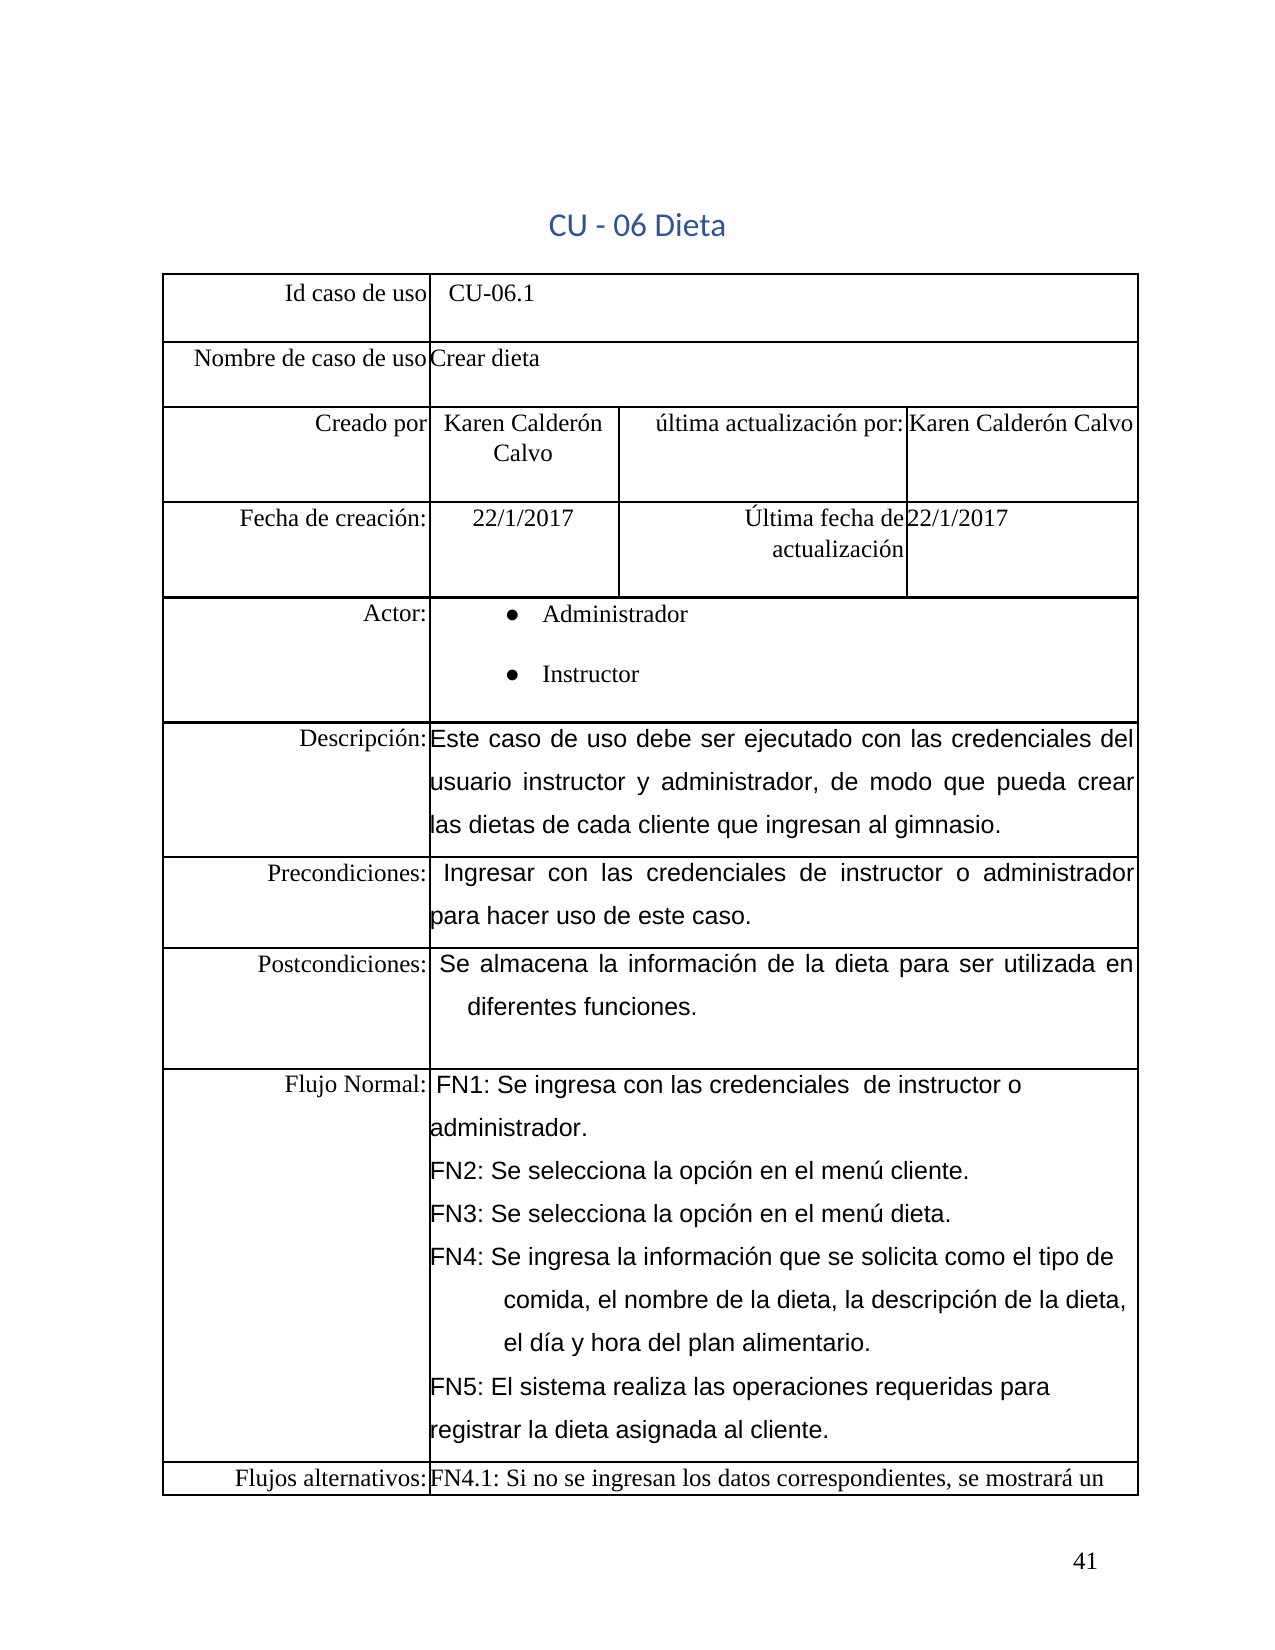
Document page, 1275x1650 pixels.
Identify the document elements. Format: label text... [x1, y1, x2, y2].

table_cell Precondiciones: [164, 858, 429, 947]
table_cell 22/1/2017 [908, 503, 1137, 596]
table_cell FN1: Se ingresa con las credenciales de instructor o administrador. FN2: Se selecciona la opción en el menú cliente. FN3: Se selecciona la opción en el menú dieta. FN4: Se ingresa la información que se solicita como el tipo de comida, el nombre de la dieta, la descripción de la dieta, el día y hora del plan alimentario. FN5: El sistema realiza las operaciones requeridas para registrar la dieta asignada al cliente. [431, 1070, 1137, 1461]
table_cell Karen Calderón Calvo [908, 408, 1137, 501]
table_cell Descripción: [164, 724, 429, 856]
table_cell Karen Calderón Calvo [431, 408, 618, 501]
table_cell Creado por [164, 408, 429, 501]
table_cell Ingresar con las credenciales de instructor o administrador para hacer uso de este caso. [431, 858, 1137, 947]
table_cell Nombre de caso de uso [164, 343, 429, 406]
table_cell Este caso de uso debe ser ejecutado con las credenciales del usuario instructor y administrador, de modo que pueda crear las dietas de cada cliente que ingresan al gimnasio. [431, 724, 1137, 856]
table_cell Fecha de creación: [164, 503, 429, 596]
subtitle CU - 06 Dieta [177, 204, 1098, 244]
table_header Id caso de uso [164, 275, 429, 341]
table_cell Flujo Normal: [164, 1070, 429, 1461]
table_cell Actor: [164, 599, 429, 721]
table_cell Postcondiciones: [164, 949, 429, 1067]
table_cell Administrador Instructor [431, 599, 1137, 721]
table_cell Última fecha de actualización [620, 503, 906, 596]
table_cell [164, 1463, 429, 1494]
table_header CU-06.1 [431, 275, 1137, 341]
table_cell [431, 1463, 1137, 1494]
table_cell 22/1/2017 [431, 503, 618, 596]
table_cell última actualización por: [620, 408, 906, 501]
table_cell Crear dieta [431, 343, 1137, 406]
table_cell Se almacena la información de la dieta para ser utilizada en diferentes funciones. [431, 949, 1137, 1067]
